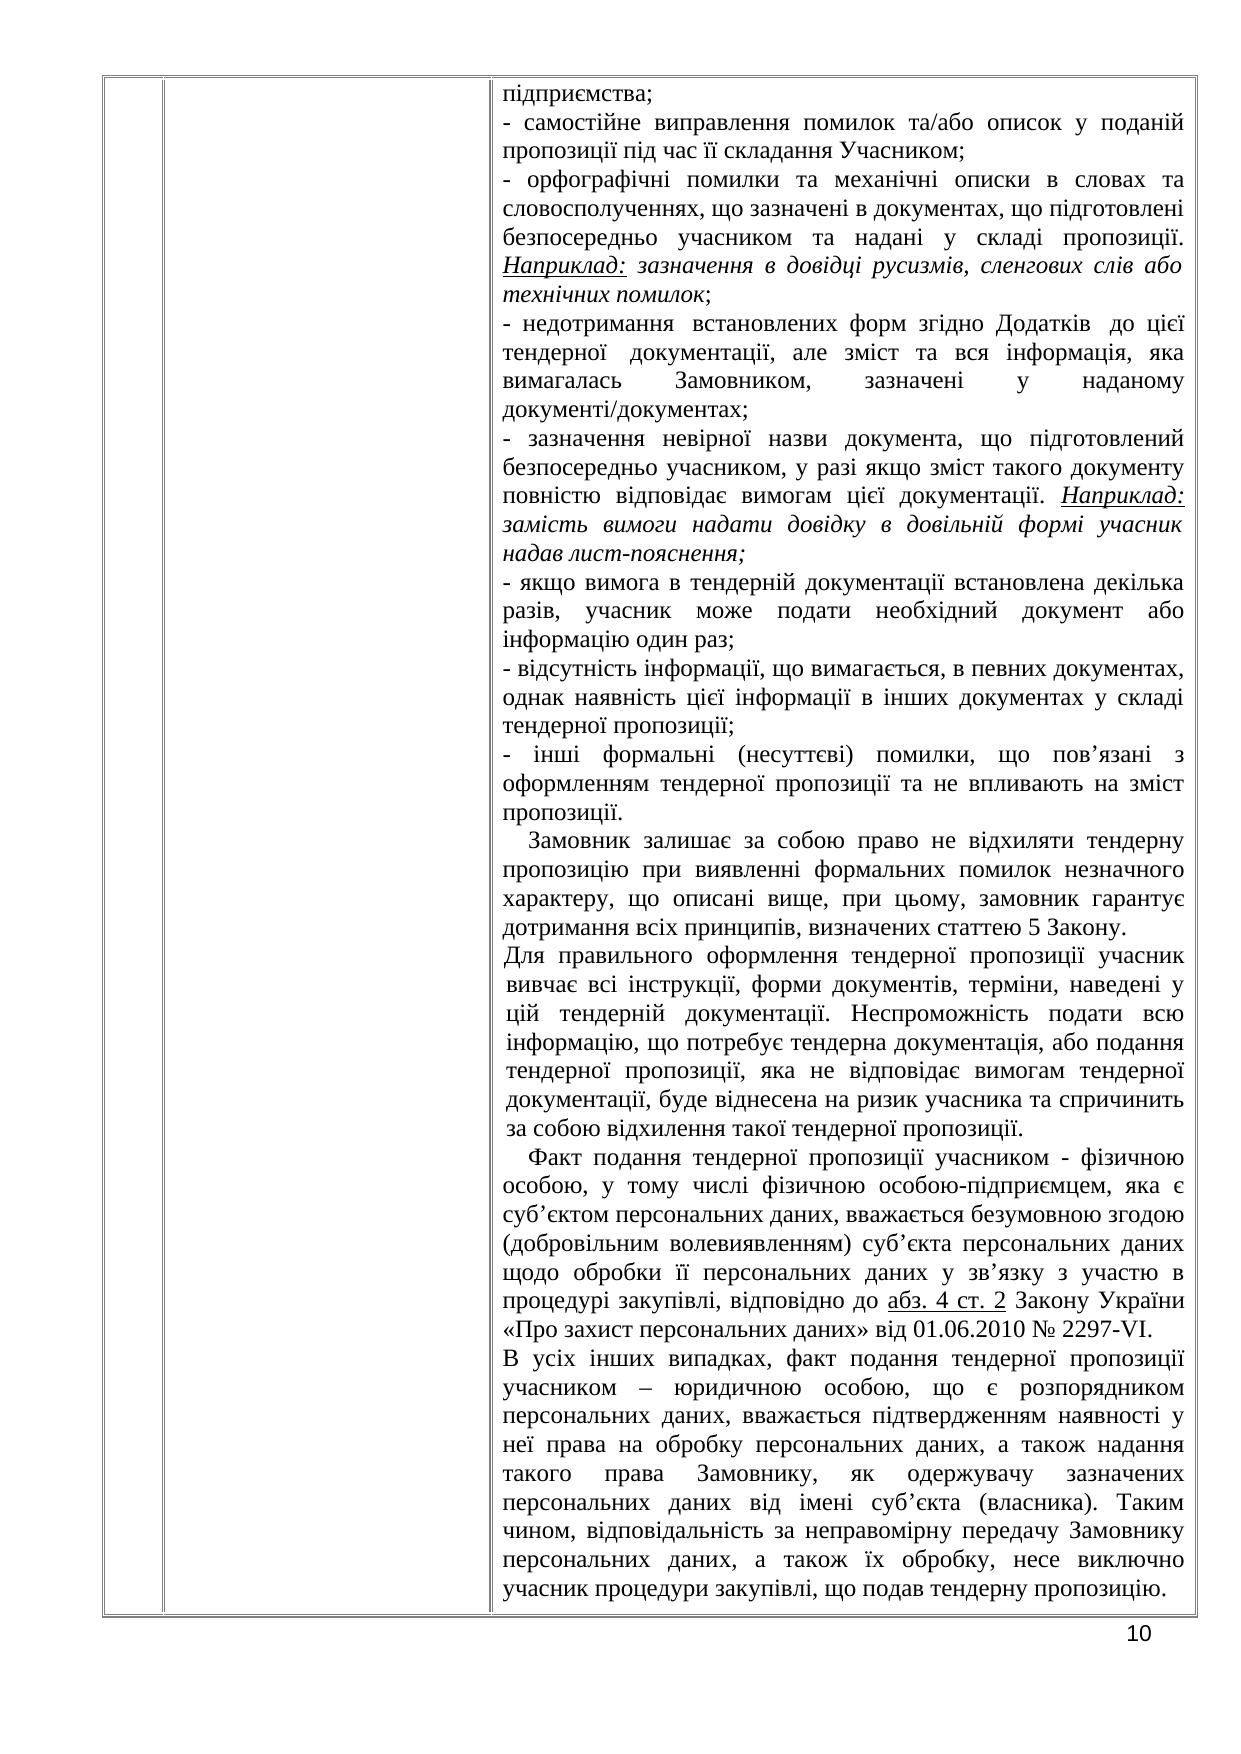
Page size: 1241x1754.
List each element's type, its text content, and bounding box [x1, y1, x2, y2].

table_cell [491, 78, 1195, 1614]
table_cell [163, 78, 491, 1614]
table_cell 1 [105, 78, 163, 1614]
